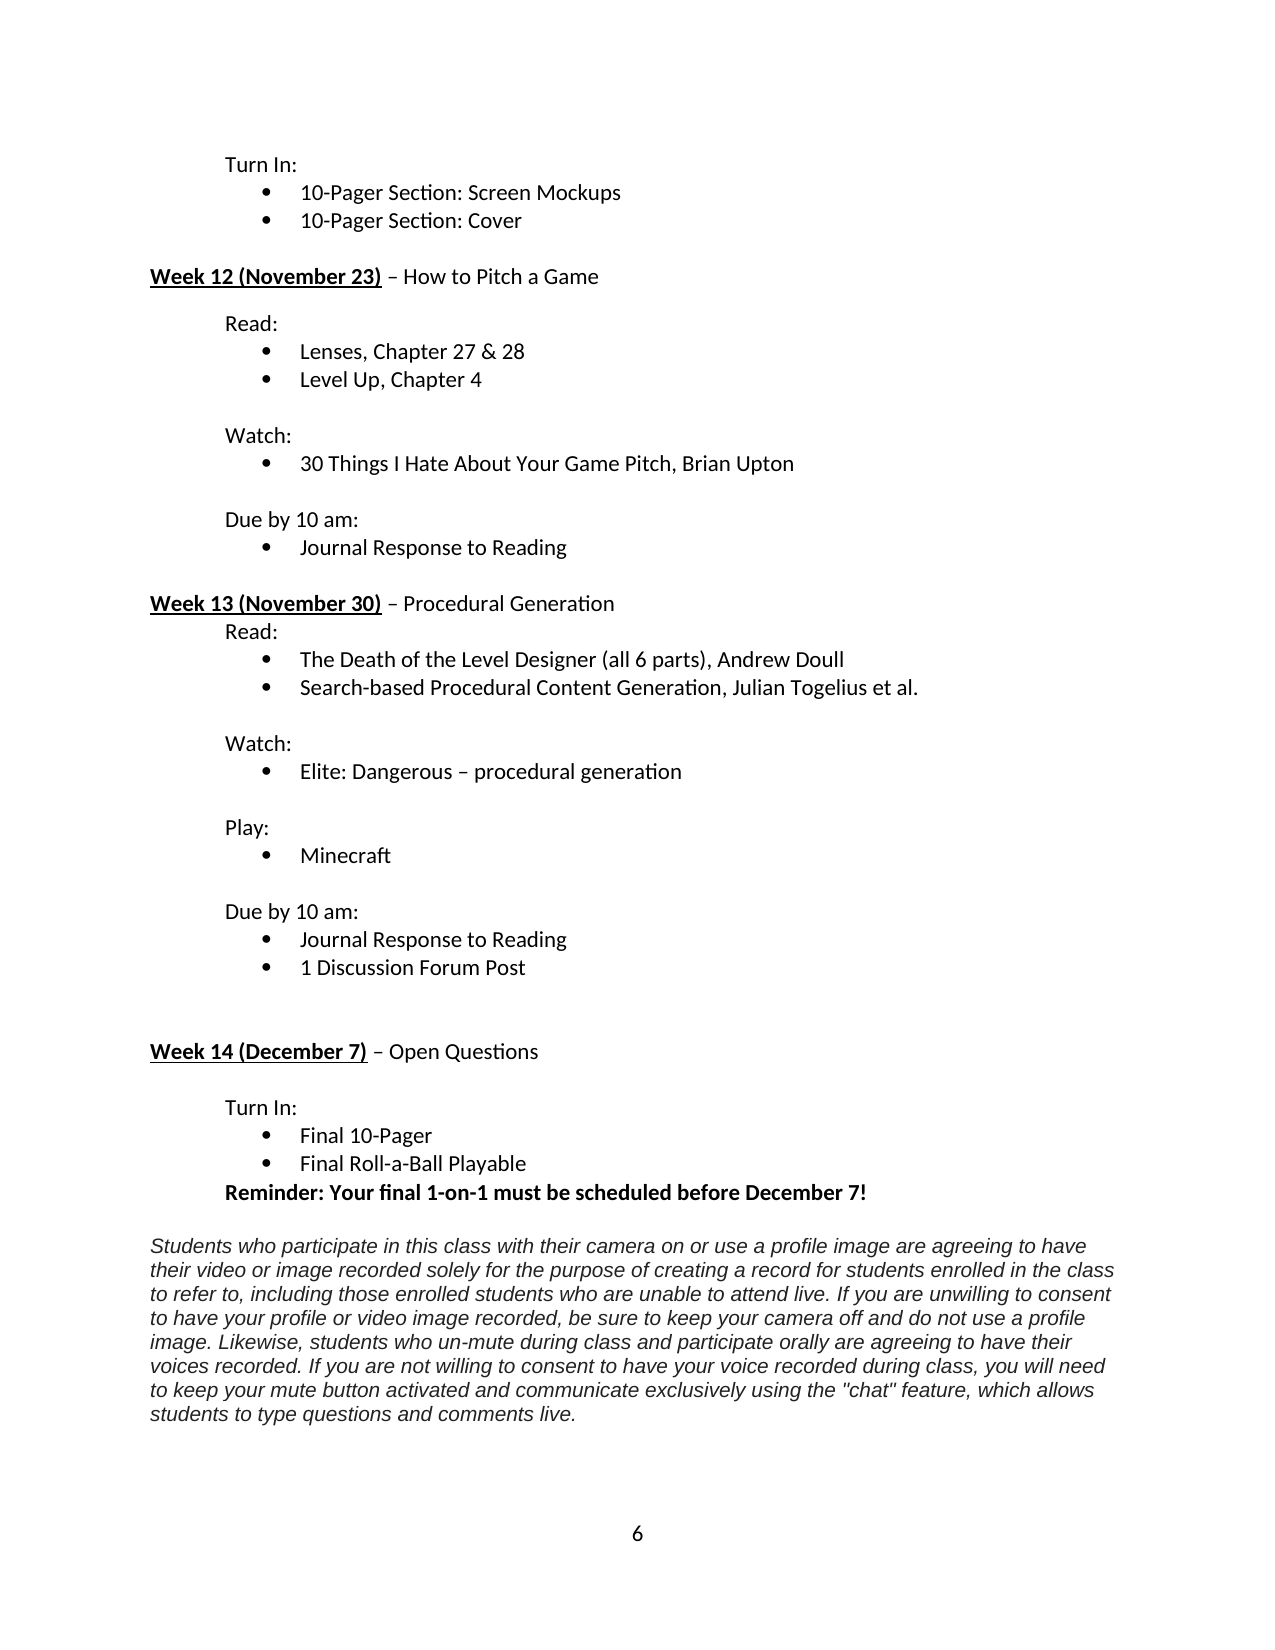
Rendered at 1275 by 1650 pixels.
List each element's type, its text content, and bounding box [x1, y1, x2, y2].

text Due by 10 am: [225, 505, 1125, 533]
list 1 Discussion Forum Post [262, 953, 1125, 981]
text Week 14 (December 7) – Open Questions [150, 1037, 1125, 1066]
text Turn In: [225, 150, 1125, 178]
list The Death of the Level Designer (all 6 parts), Andrew Doull [262, 645, 1125, 673]
text Due by 10 am: [225, 897, 1125, 925]
text Week 12 (November 23) – How to Pitch a Game [150, 262, 1125, 290]
list 10-Pager Section: Screen Mockups [262, 178, 1125, 206]
text Turn In: [225, 1093, 1125, 1122]
text Week 13 (November 30) – Procedural Generation [150, 589, 1125, 617]
text Read: [150, 617, 1125, 645]
text Play: [225, 813, 1125, 841]
list Final 10-Pager [262, 1122, 1125, 1149]
list Minecraft [262, 841, 1125, 869]
text Watch: [225, 729, 1125, 757]
text Reminder: Your final 1-on-1 must be scheduled before December 7! [225, 1178, 1125, 1206]
list Lenses, Chapter 27 & 28 [262, 337, 1125, 365]
list 30 Things I Hate About Your Game Pitch, Brian Upton [262, 449, 1125, 477]
text Students who participate in this class with their camera on or use a profile image are agreeing to have their video or image recorded solely for the purpose of creating a record for students enrolled in the class to refer to, including those enrolled students who are unable to attend live. If you are unwilling to consent to have your profile or video image recorded, be sure to keep your camera off and do not use a profile image. Likewise, students who un-mute during class and participate orally are agreeing to have their voices recorded. If you are not willing to consent to have your voice recorded during class, you will need to keep your mute button activated and communicate exclusively using the "chat" feature, which allows students to type questions and comments live. [150, 1234, 1125, 1425]
list 10-Pager Section: Cover [262, 206, 1125, 234]
list Final Roll-a-Ball Playable [262, 1149, 1125, 1178]
list Journal Response to Reading [262, 925, 1125, 953]
list Journal Response to Reading [262, 533, 1125, 561]
text Watch: [225, 421, 1125, 449]
list Read: [225, 309, 1125, 337]
list Search-based Procedural Content Generation, Julian Togelius et al. [262, 673, 1125, 701]
list Elite: Dangerous – procedural generation [262, 757, 1125, 785]
list Level Up, Chapter 4 [262, 365, 1125, 393]
